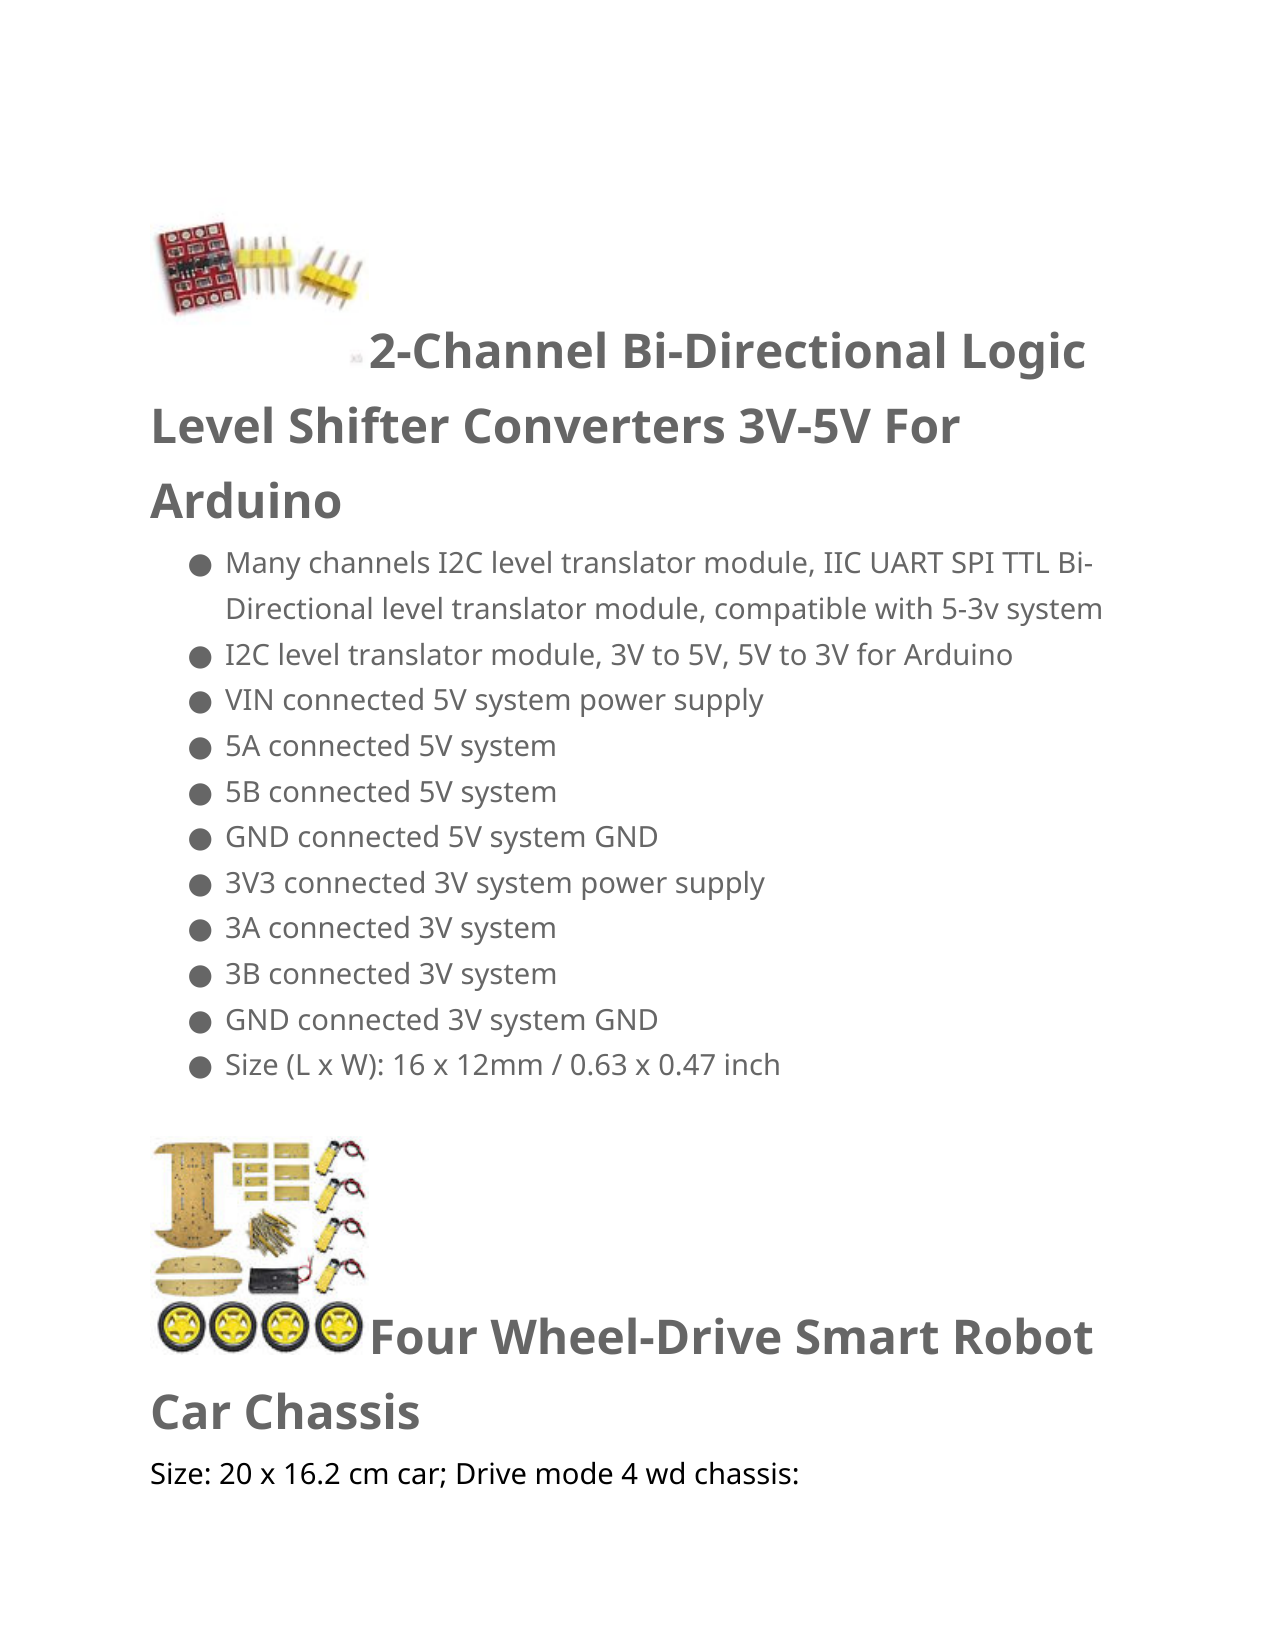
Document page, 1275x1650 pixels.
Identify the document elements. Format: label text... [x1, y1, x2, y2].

list GND connected 5V system GND [187, 817, 1125, 856]
list Many channels I2C level translator module, IIC UART SPI TTL Bi-Directional level translator module, compatible with 5-3v system [187, 543, 1125, 628]
text 2-Channel Bi-Directional Logic Level Shifter Converters 3V-5V For Arduino [150, 150, 1125, 533]
list 3V3 connected 3V system power supply [187, 862, 1125, 902]
list VIN connected 5V system power supply [187, 680, 1125, 719]
list 3B connected 3V system [187, 953, 1125, 993]
picture [150, 150, 369, 369]
list GND connected 3V system GND [187, 999, 1125, 1039]
list 3A connected 3V system [187, 908, 1125, 947]
picture [150, 1136, 369, 1355]
text Four Wheel-Drive Smart Robot Car Chassis [150, 1136, 1125, 1444]
list Size (L x W): 16 x 12mm / 0.63 x 0.47 inch [187, 1045, 1125, 1084]
text Size: 20 x 16.2 cm car; Drive mode 4 wd chassis: [150, 1454, 1125, 1493]
list 5A connected 5V system [187, 725, 1125, 765]
list 5B connected 5V system [187, 771, 1125, 811]
list I2C level translator module, 3V to 5V, 5V to 3V for Arduino [187, 634, 1125, 674]
